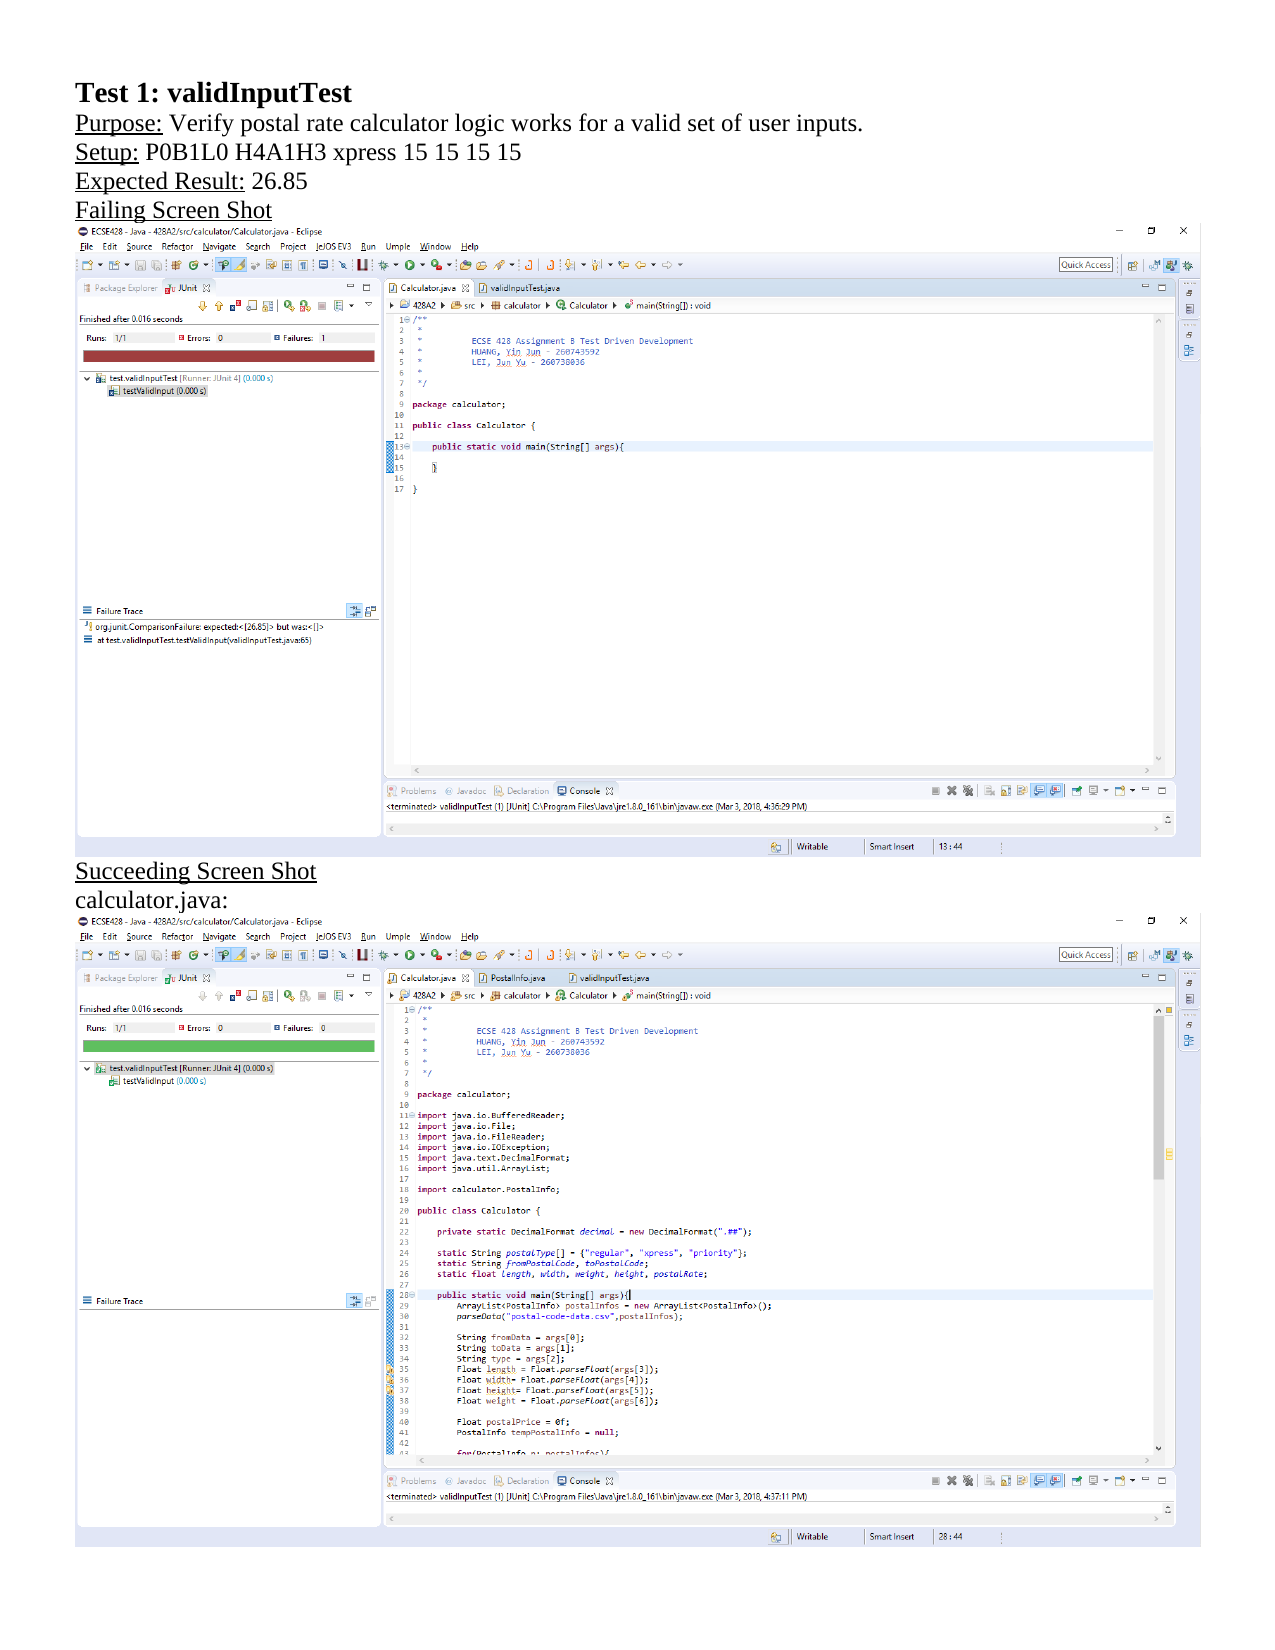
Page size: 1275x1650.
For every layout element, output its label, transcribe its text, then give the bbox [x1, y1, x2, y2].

text Purpose: Verify postal rate calculator logic works for a valid set of user inputs. [75, 108, 1200, 137]
subtitle Test 1: validInputTest [75, 75, 1200, 108]
text calculator.java: [75, 885, 1200, 913]
text Setup: P0B1L0 H4A1H3 xpress 15 15 15 15 [75, 137, 1200, 166]
picture [75, 223, 1200, 857]
text Succeeding Screen Shot [75, 857, 1200, 885]
text Failing Screen Shot [75, 195, 1200, 223]
picture [75, 913, 1200, 1547]
text Expected Result: 26.85 [75, 166, 1200, 195]
